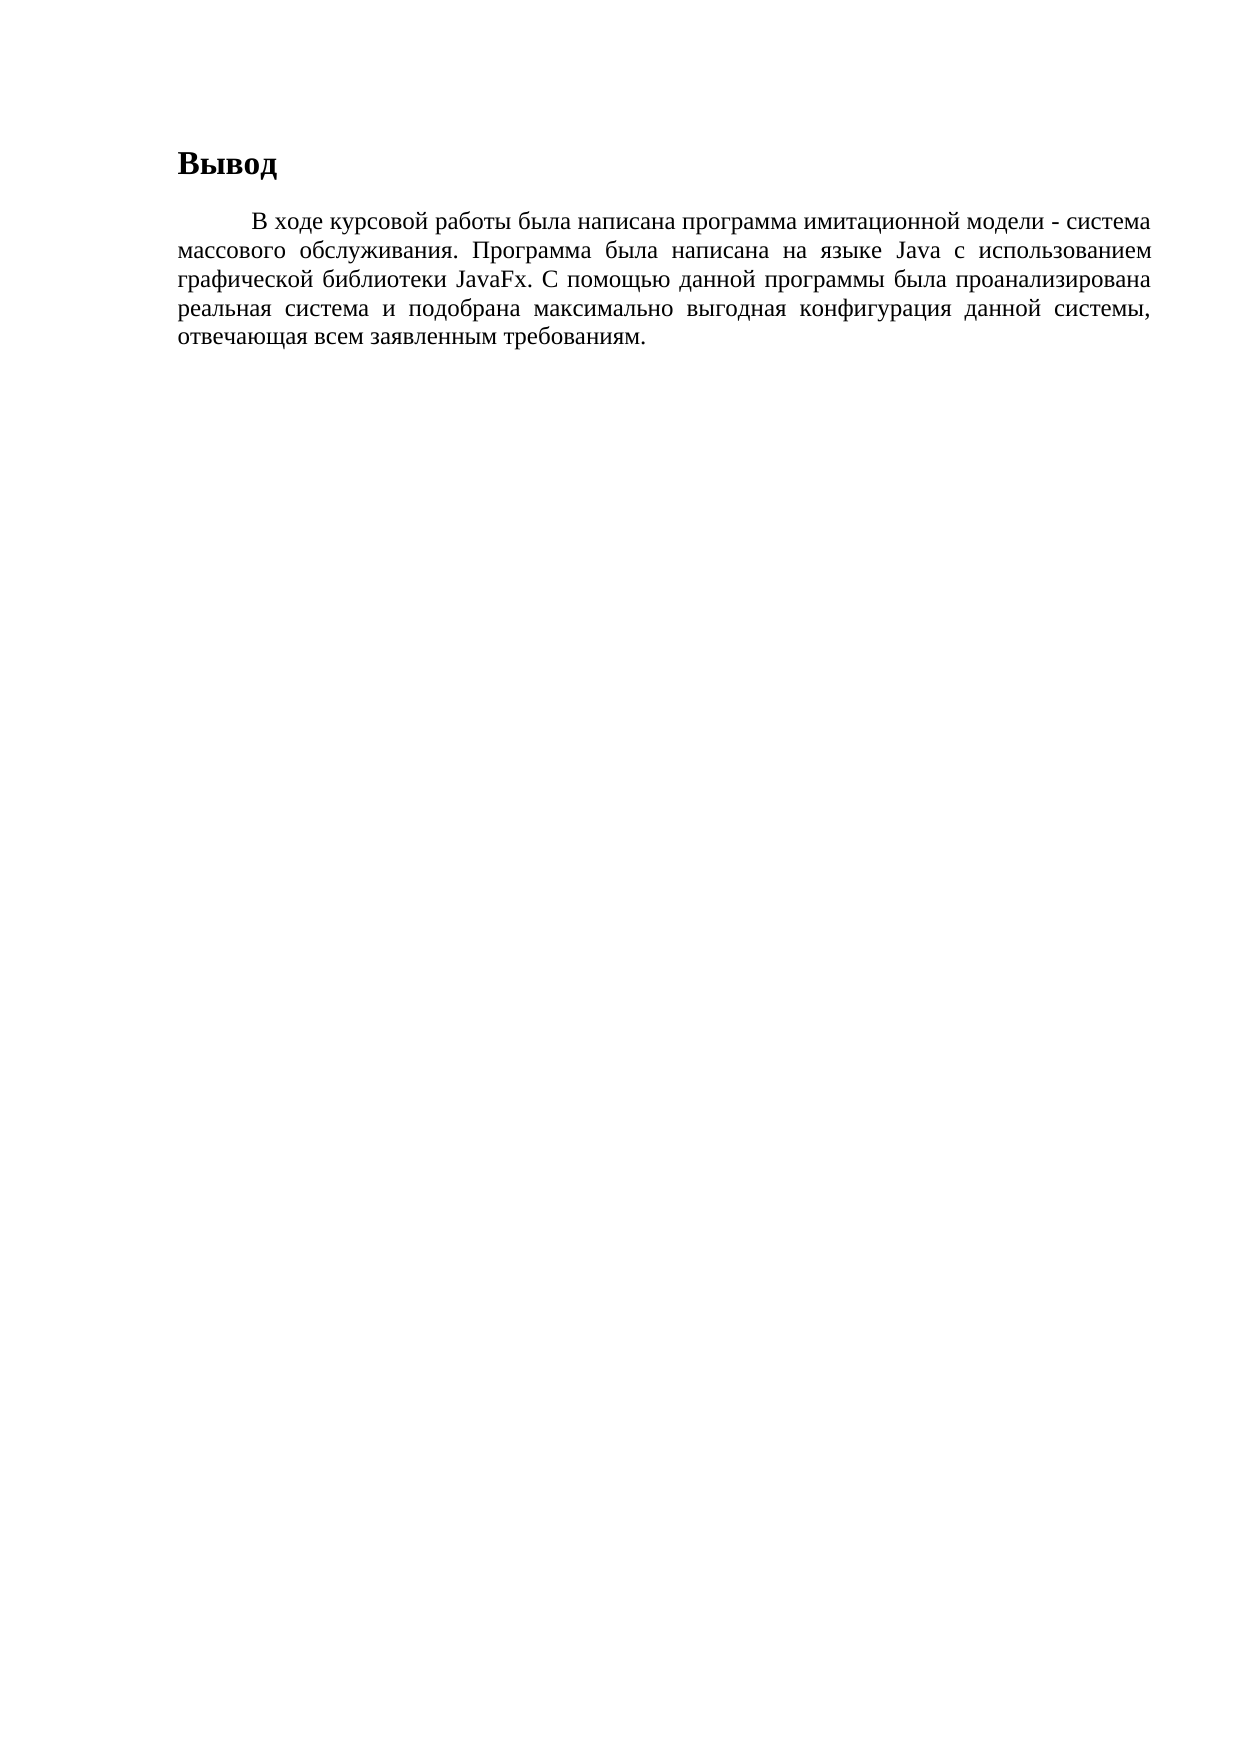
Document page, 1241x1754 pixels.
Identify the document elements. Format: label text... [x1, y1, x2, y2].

subtitle Вывод [177, 143, 1152, 181]
text В ходе курсовой работы была написана программа имитационной модели - система массового обслуживания. Программа была написана на языке Java с использованием графической библиотеки JavaFx. С помощью данной программы была проанализирована реальная система и подобрана максимально выгодная конфигурация данной системы, отвечающая всем заявленным требованиям. [177, 206, 1152, 350]
